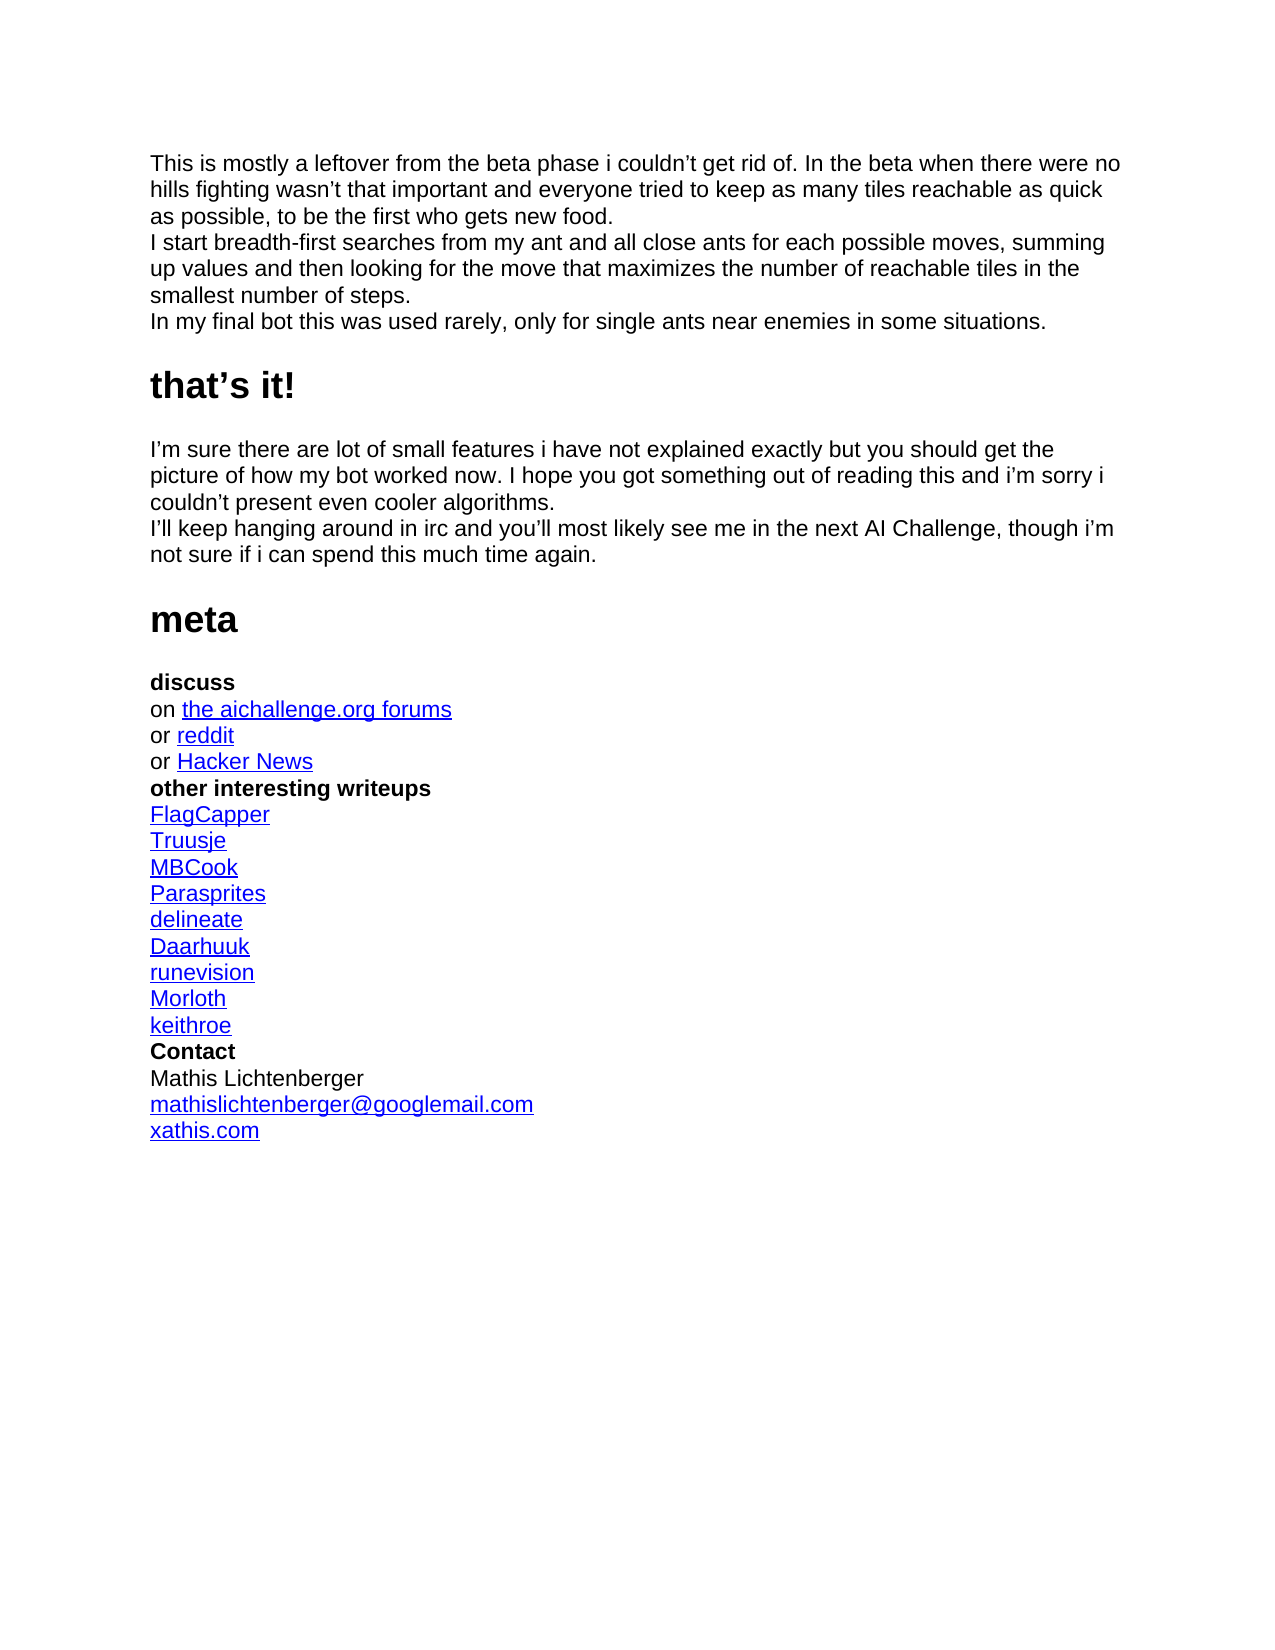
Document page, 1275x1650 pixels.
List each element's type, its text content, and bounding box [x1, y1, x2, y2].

text or reddit [150, 722, 1125, 748]
text I’ll keep hanging around in irc and you’ll most likely see me in the next AI Challenge, though i’m not sure if i can spend this much time again. [150, 515, 1125, 568]
text keithroe [150, 1012, 1125, 1038]
text other interesting writeups [150, 774, 1125, 801]
text FlagCapper [150, 801, 1125, 827]
text discuss [150, 669, 1125, 696]
text Morloth [150, 985, 1125, 1012]
text I start breadth-first searches from my ant and all close ants for each possible moves, summing up values and then looking for the move that maximizes the number of reachable tiles in the smallest number of steps. [150, 229, 1125, 308]
text In my final bot this was used rarely, only for single ants near enemies in some situations. [150, 308, 1125, 334]
text meta [150, 597, 1125, 640]
text Contact [150, 1038, 1125, 1064]
text or Hacker News [150, 748, 1125, 774]
text This is mostly a leftover from the beta phase i couldn’t get rid of. In the beta when there were no hills fighting wasn’t that important and everyone tried to keep as many tiles reachable as quick as possible, to be the first who gets new food. [150, 150, 1125, 229]
text Daarhuuk [150, 933, 1125, 959]
text Truusje [150, 827, 1125, 854]
text Parasprites [150, 880, 1125, 906]
text MBCook [150, 854, 1125, 880]
text on the aichallenge.org forums [150, 696, 1125, 722]
text I’m sure there are lot of small features i have not explained exactly but you should get the picture of how my bot worked now. I hope you got something out of reading this and i’m sorry i couldn’t present even cooler algorithms. [150, 436, 1125, 515]
text delineate [150, 906, 1125, 933]
text runevision [150, 959, 1125, 985]
text mathislichtenberger@googlemail.com [150, 1091, 1125, 1117]
text xathis.com [150, 1117, 1125, 1143]
text Mathis Lichtenberger [150, 1064, 1125, 1091]
text that’s it! [150, 364, 1125, 407]
